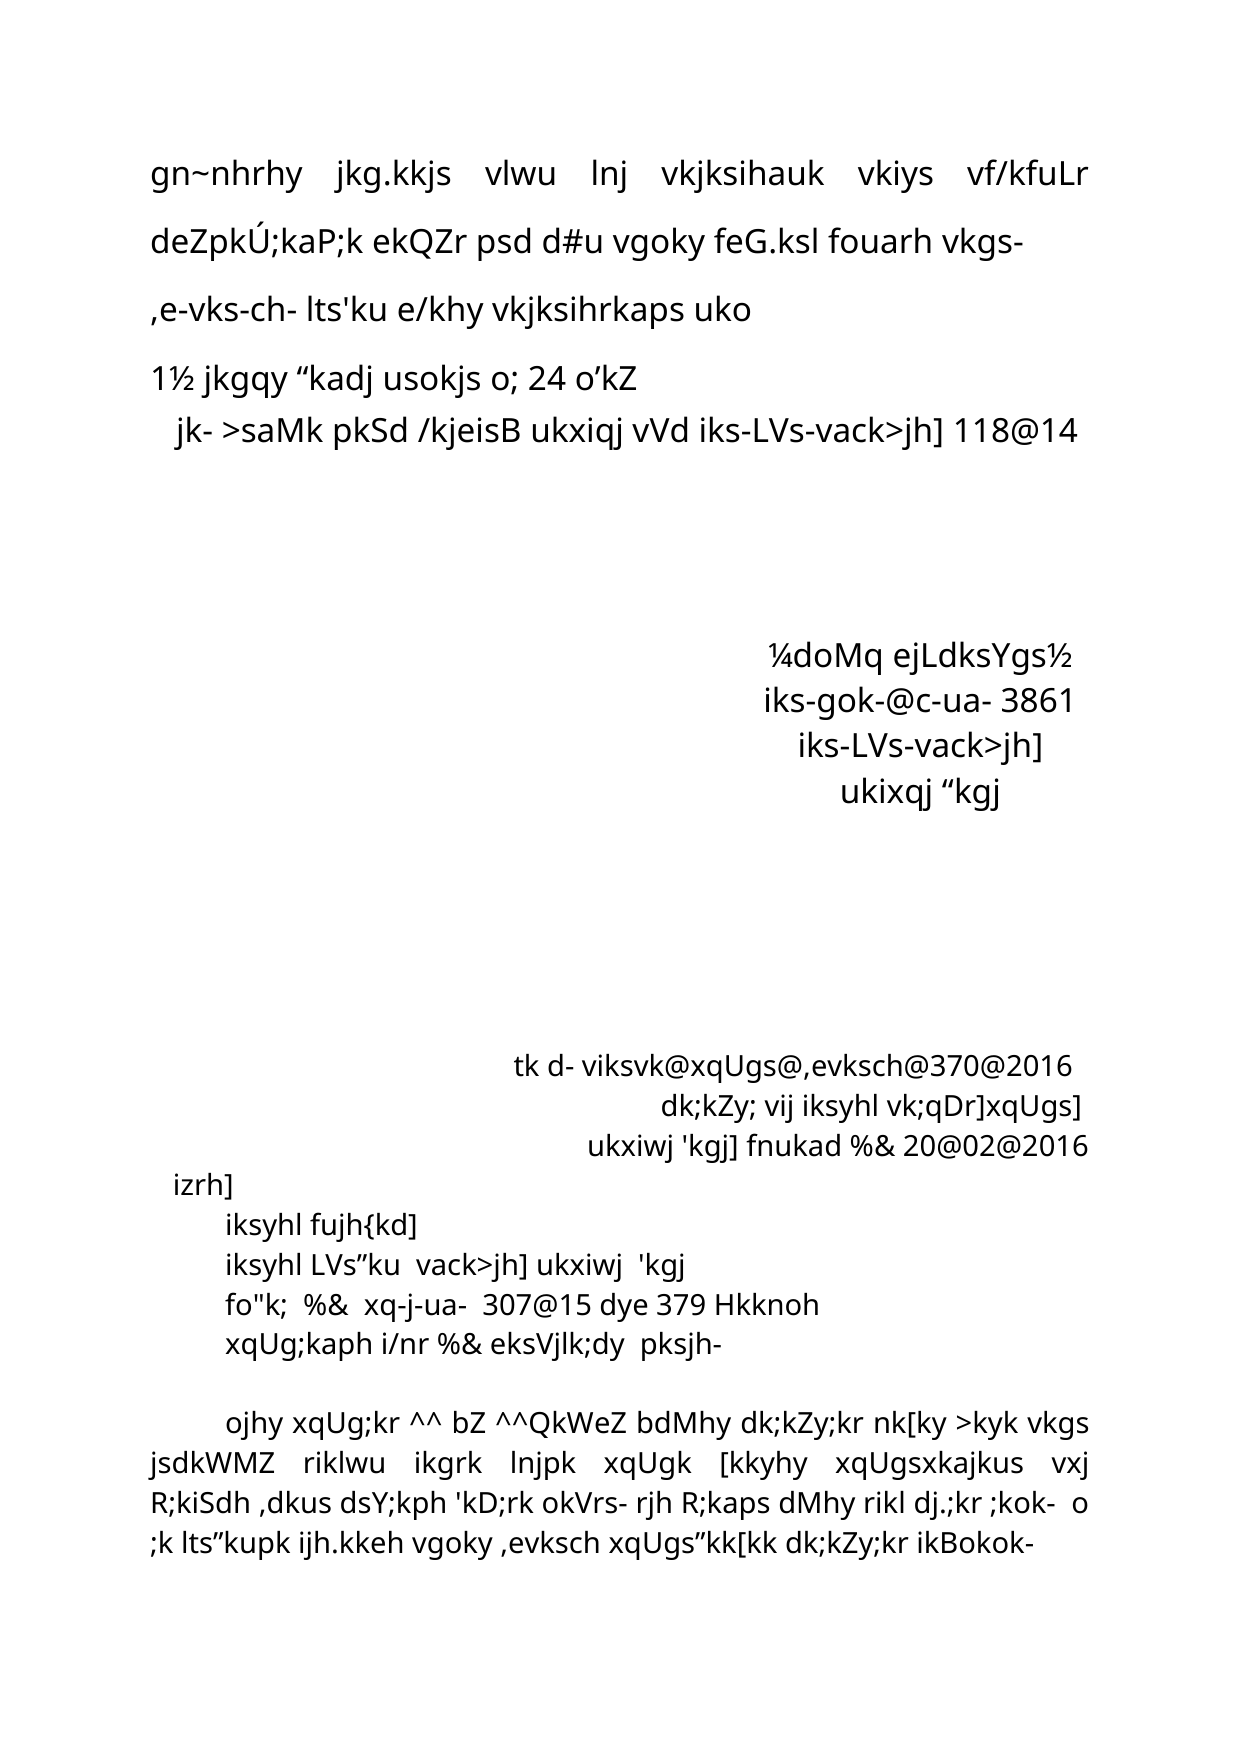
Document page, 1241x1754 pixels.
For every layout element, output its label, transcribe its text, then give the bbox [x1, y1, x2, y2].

text xqUg;kaph i/nr %& eksVjlk;dy pksjh- [150, 1323, 1090, 1363]
text ,e-vks-ch- lts'ku e/khy vkjksihrkaps uko [150, 286, 1090, 332]
text ukxiwj 'kgj] fnukad %& 20@02@2016 [150, 1125, 1090, 1165]
text ¼doMq ejLdksYgs½ [750, 603, 1090, 677]
text izrh] [150, 1165, 1090, 1204]
text tk d- viksvk@xqUgs@,evksch@370@2016 [150, 1046, 1090, 1085]
text iks-gok-@c-ua- 3861 [750, 677, 1090, 722]
text ojhy xqUg;kr ^^ bZ ^^QkWeZ bdMhy dk;kZy;kr nk[ky >kyk vkgs jsdkWMZ riklwu ikgrk lnjpk xqUgk [kkyhy xqUgsxkajkus vxj R;kiSdh ,dkus dsY;kph 'kD;rk okVrs- rjh R;kaps dMhy rikl dj.;kr ;kok- o ;k lts”kupk ijh.kkeh vgoky ,evksch xqUgs”kk[kk dk;kZy;kr ikBokok- [150, 1403, 1090, 1562]
text jk- >saMk pkSd /kjeisB ukxiqj vVd iks-LVs-vack>jh] 118@14 [150, 407, 1090, 452]
text 1½ jkgqy “kadj usokjs o; 24 o’kZ [150, 354, 1090, 400]
text iks-LVs-vack>jh] ukixqj “kgj [750, 722, 1090, 813]
text dk;kZy; vij iksyhl vk;qDr]xqUgs] [525, 1085, 1090, 1125]
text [150, 150, 1090, 263]
text fo"k; %& xq-j-ua- 307@15 dye 379 Hkknoh [150, 1284, 1090, 1323]
text iksyhl fujh{kd] [150, 1204, 1090, 1244]
text iksyhl LVs”ku vack>jh] ukxiwj 'kgj [150, 1244, 1090, 1284]
